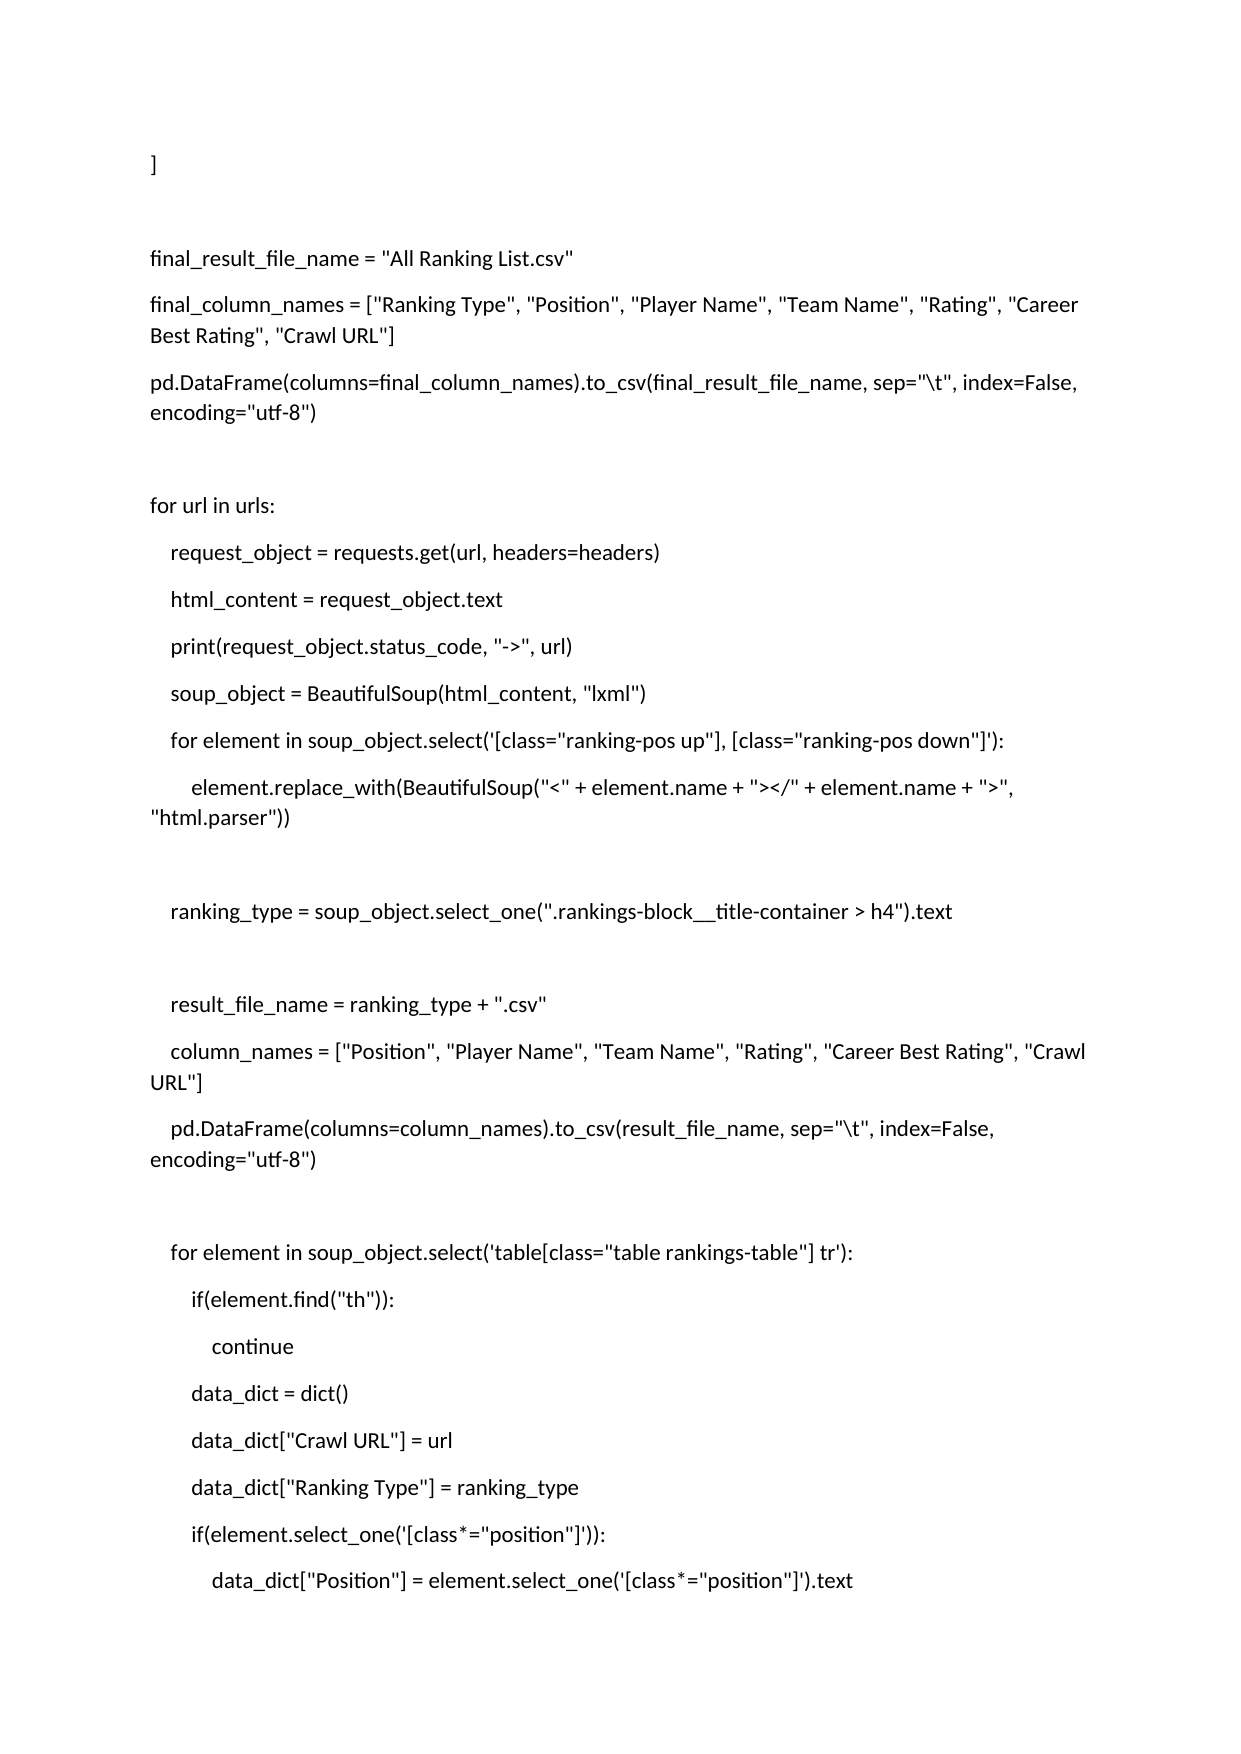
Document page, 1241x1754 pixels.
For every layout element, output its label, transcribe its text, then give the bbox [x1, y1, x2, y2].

text pd.DataFrame(columns=column_names).to_csv(result_file_name, sep="\t", index=False, encoding="utf-8") [150, 1114, 1090, 1173]
text ranking_type = soup_object.select_one(".rankings-block__title-container > h4").text [150, 897, 1090, 925]
text if(element.find("th")): [150, 1285, 1090, 1313]
text request_object = requests.get(url, headers=headers) [150, 538, 1090, 567]
text data_dict["Position"] = element.select_one('[class*="position"]').text [150, 1567, 1090, 1595]
text result_file_name = ranking_type + ".csv" [150, 991, 1090, 1019]
text final_result_file_name = "All Ranking List.csv" [150, 244, 1090, 272]
text for element in soup_object.select('table[class="table rankings-table"] tr'): [150, 1238, 1090, 1267]
text ] [150, 150, 1090, 178]
text continue [150, 1332, 1090, 1360]
text pd.DataFrame(columns=final_column_names).to_csv(final_result_file_name, sep="\t", index=False, encoding="utf-8") [150, 368, 1090, 426]
text data_dict["Ranking Type"] = ranking_type [150, 1473, 1090, 1501]
text print(request_object.status_code, "->", url) [150, 632, 1090, 660]
text for element in soup_object.select('[class="ranking-pos up"], [class="ranking-pos down"]'): [150, 726, 1090, 754]
text soup_object = BeautifulSoup(html_content, "lxml") [150, 679, 1090, 707]
text data_dict["Crawl URL"] = url [150, 1426, 1090, 1454]
text if(element.select_one('[class*="position"]')): [150, 1520, 1090, 1548]
text final_column_names = ["Ranking Type", "Position", "Player Name", "Team Name", "Rating", "Career Best Rating", "Crawl URL"] [150, 291, 1090, 349]
text element.replace_with(BeautifulSoup("<" + element.name + "></" + element.name + ">", "html.parser")) [150, 773, 1090, 831]
text for url in urls: [150, 492, 1090, 520]
text column_names = ["Position", "Player Name", "Team Name", "Rating", "Career Best Rating", "Crawl URL"] [150, 1037, 1090, 1096]
text data_dict = dict() [150, 1379, 1090, 1407]
text html_content = request_object.text [150, 585, 1090, 613]
